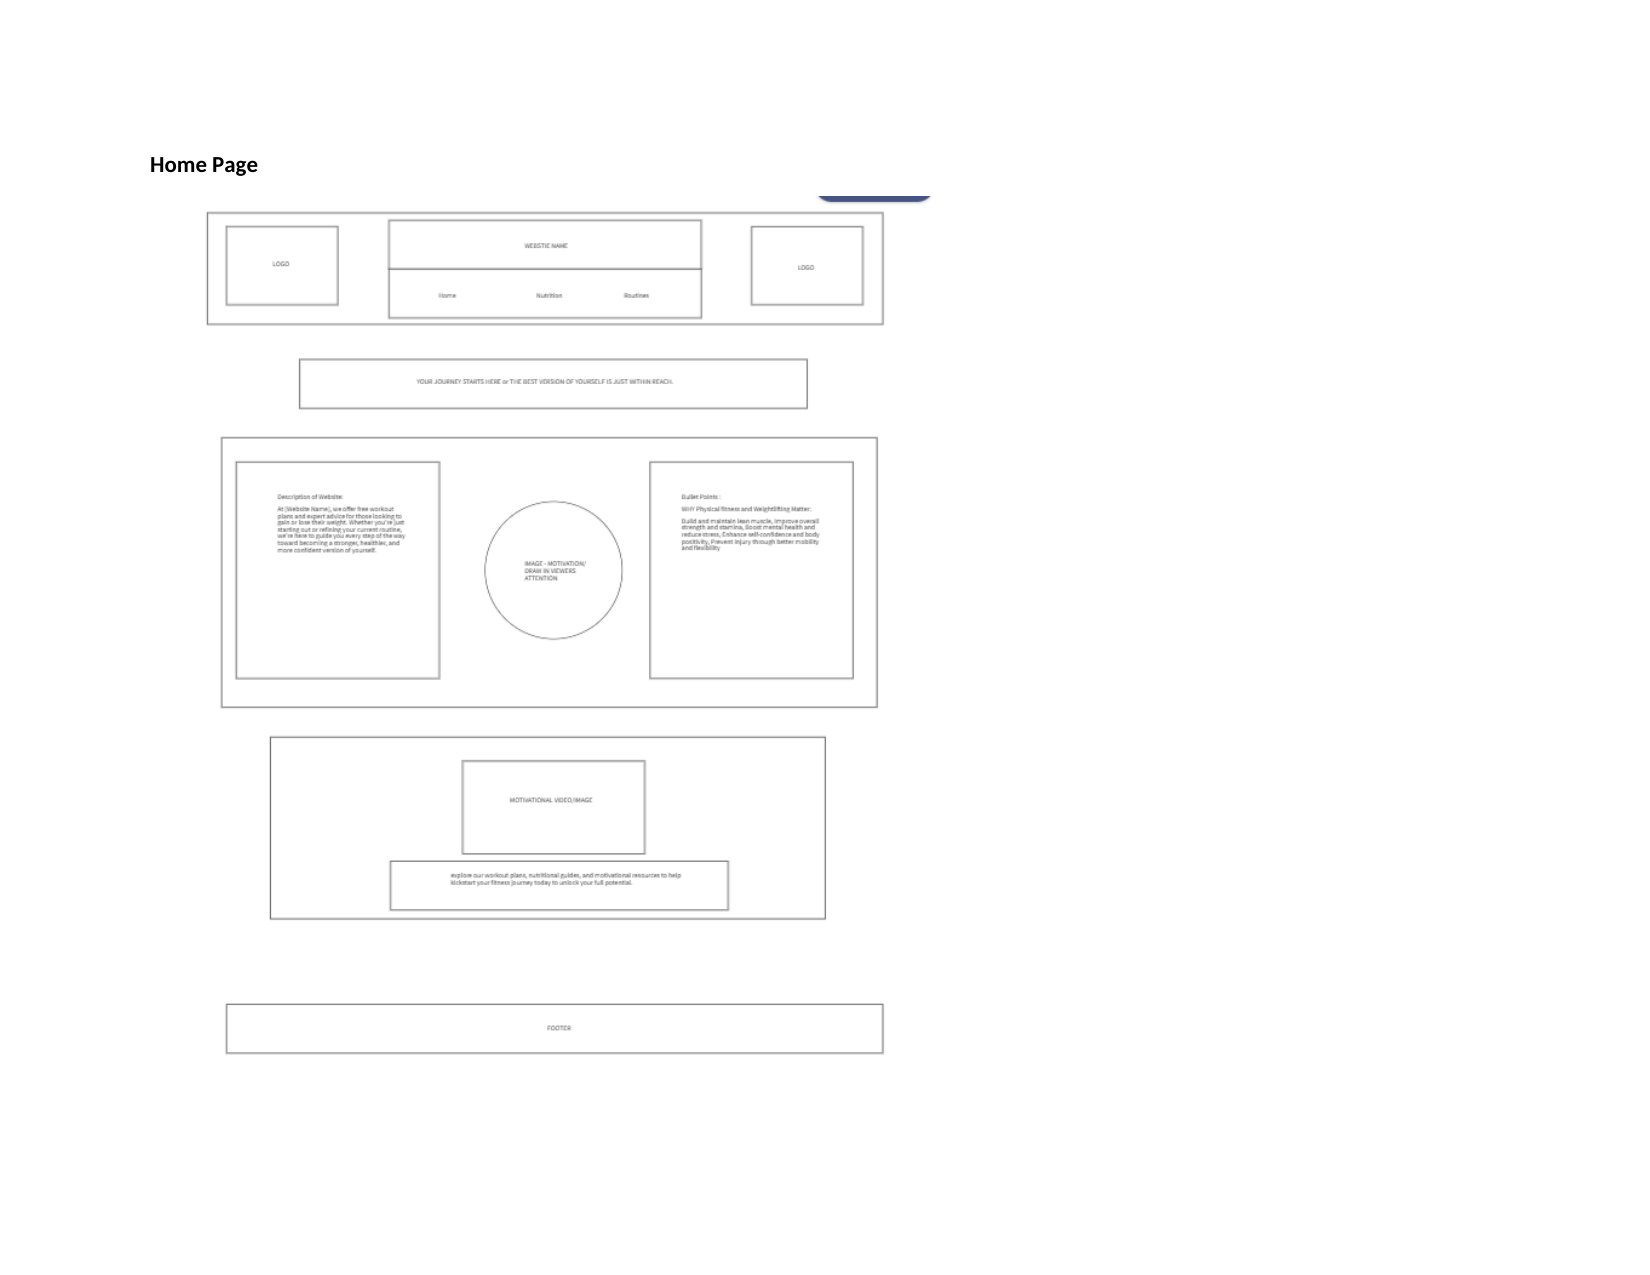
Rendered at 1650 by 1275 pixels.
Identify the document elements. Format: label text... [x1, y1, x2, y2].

picture [150, 196, 946, 1096]
text Home Page [150, 150, 1500, 178]
